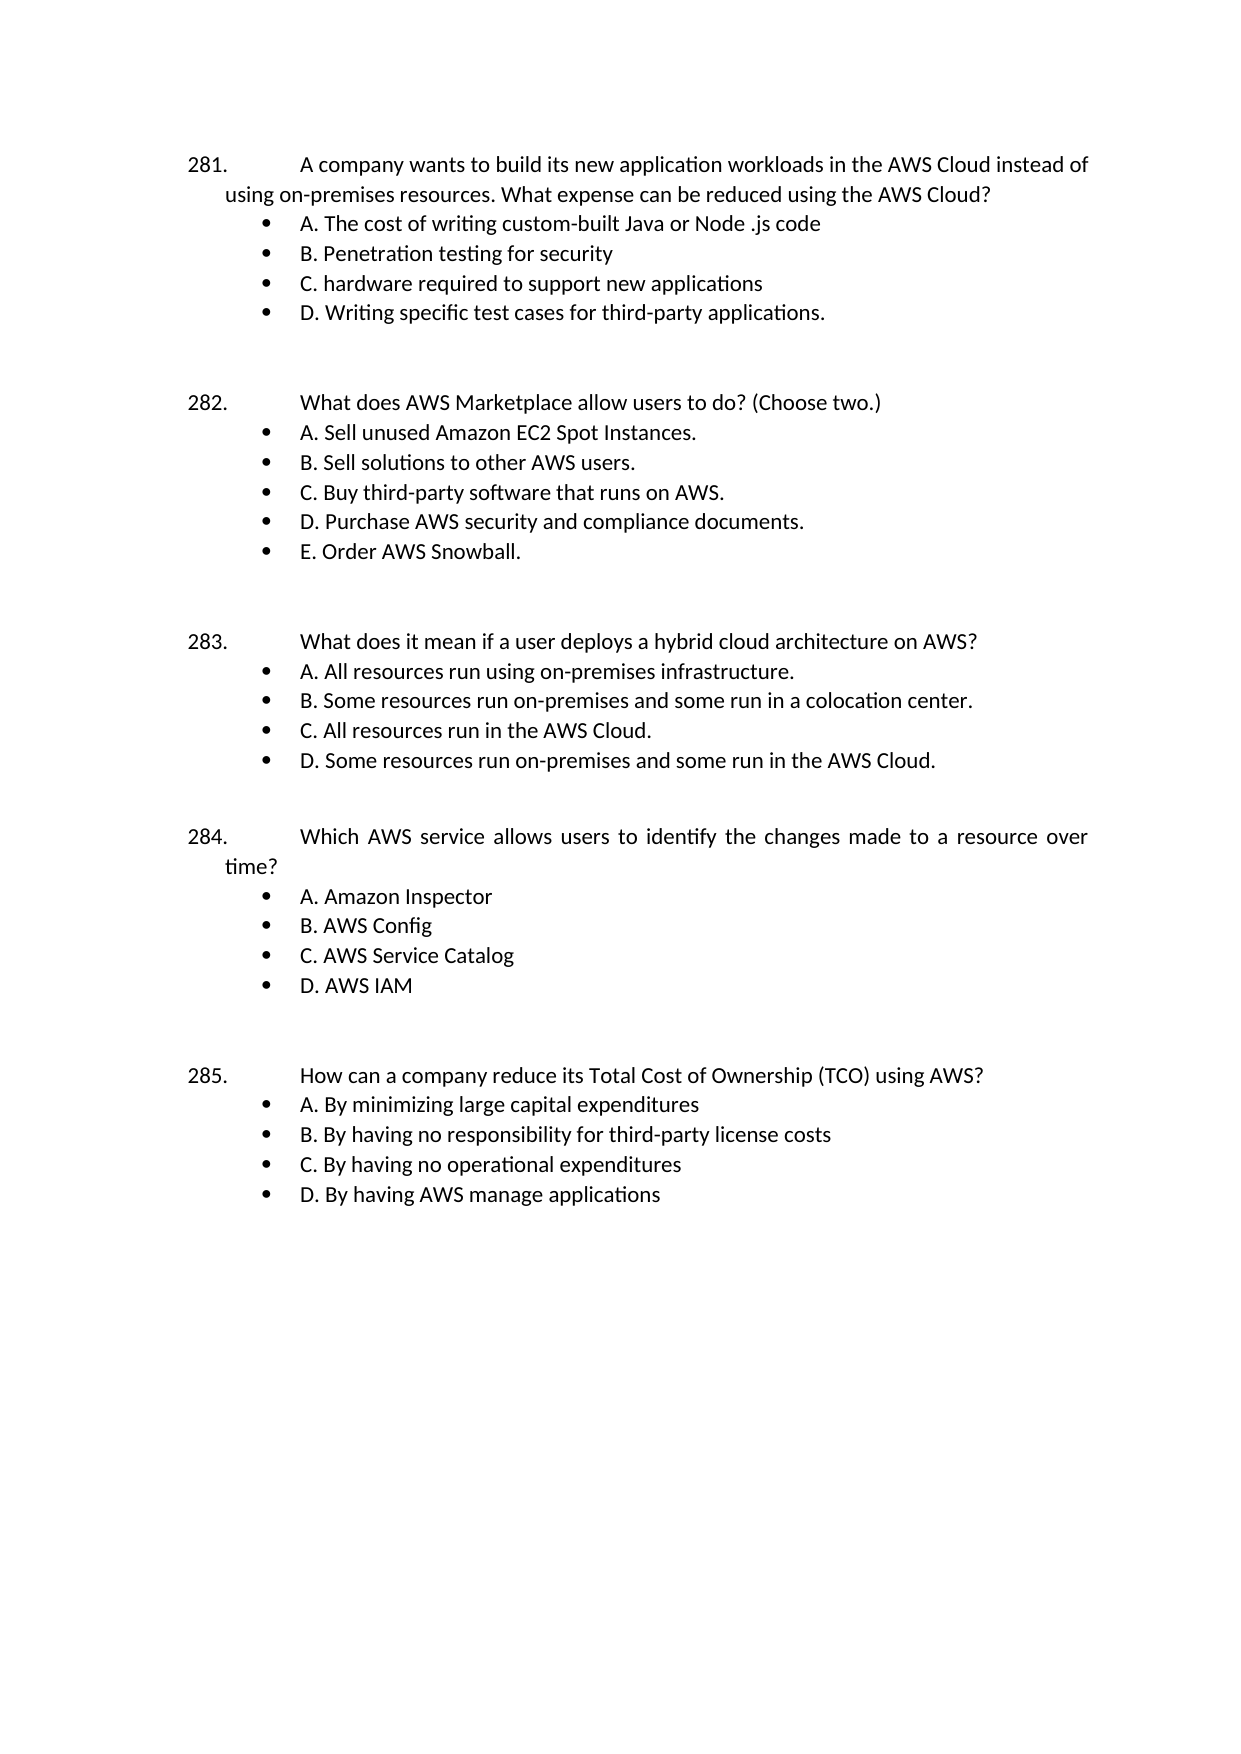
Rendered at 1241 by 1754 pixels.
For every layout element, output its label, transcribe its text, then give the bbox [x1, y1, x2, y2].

list B. Some resources run on-premises and some run in a colocation center. [262, 686, 1090, 714]
list What does it mean if a user deploys a hybrid cloud architecture on AWS? [187, 627, 1090, 655]
list C. All resources run in the AWS Cloud. [262, 716, 1090, 744]
list D. By having AWS manage applications [262, 1180, 1090, 1208]
list B. Penetration testing for security [262, 239, 1090, 267]
list D. Some resources run on-premises and some run in the AWS Cloud. [262, 746, 1090, 774]
list D. Writing specific test cases for third-party applications. [262, 298, 1090, 326]
list E. Order AWS Snowball. [262, 537, 1090, 565]
list C. By having no operational expenditures [262, 1150, 1090, 1178]
list A. The cost of writing custom-built Java or Node .js code [262, 209, 1090, 237]
list A. By minimizing large capital expenditures [262, 1091, 1090, 1119]
list B. By having no responsibility for third-party license costs [262, 1120, 1090, 1148]
list C. AWS Service Catalog [262, 941, 1090, 969]
list D. Purchase AWS security and compliance documents. [262, 507, 1090, 535]
list C. Buy third-party software that runs on AWS. [262, 478, 1090, 506]
list A. Sell unused Amazon EC2 Spot Instances. [262, 418, 1090, 446]
list What does AWS Marketplace allow users to do? (Choose two.) [187, 388, 1090, 417]
list D. AWS IAM [262, 971, 1090, 999]
list A. All resources run using on-premises infrastructure. [262, 657, 1090, 685]
list B. Sell solutions to other AWS users. [262, 448, 1090, 476]
list B. AWS Config [262, 911, 1090, 939]
list C. hardware required to support new applications [262, 269, 1090, 297]
list A company wants to build its new application workloads in the AWS Cloud instead of using on-premises resources. What expense can be reduced using the AWS Cloud? [187, 150, 1090, 208]
list How can a company reduce its Total Cost of Ownership (TCO) using AWS? [187, 1061, 1090, 1089]
list Which AWS service allows users to identify the changes made to a resource over time? [187, 822, 1090, 880]
list A. Amazon Inspector [262, 882, 1090, 910]
